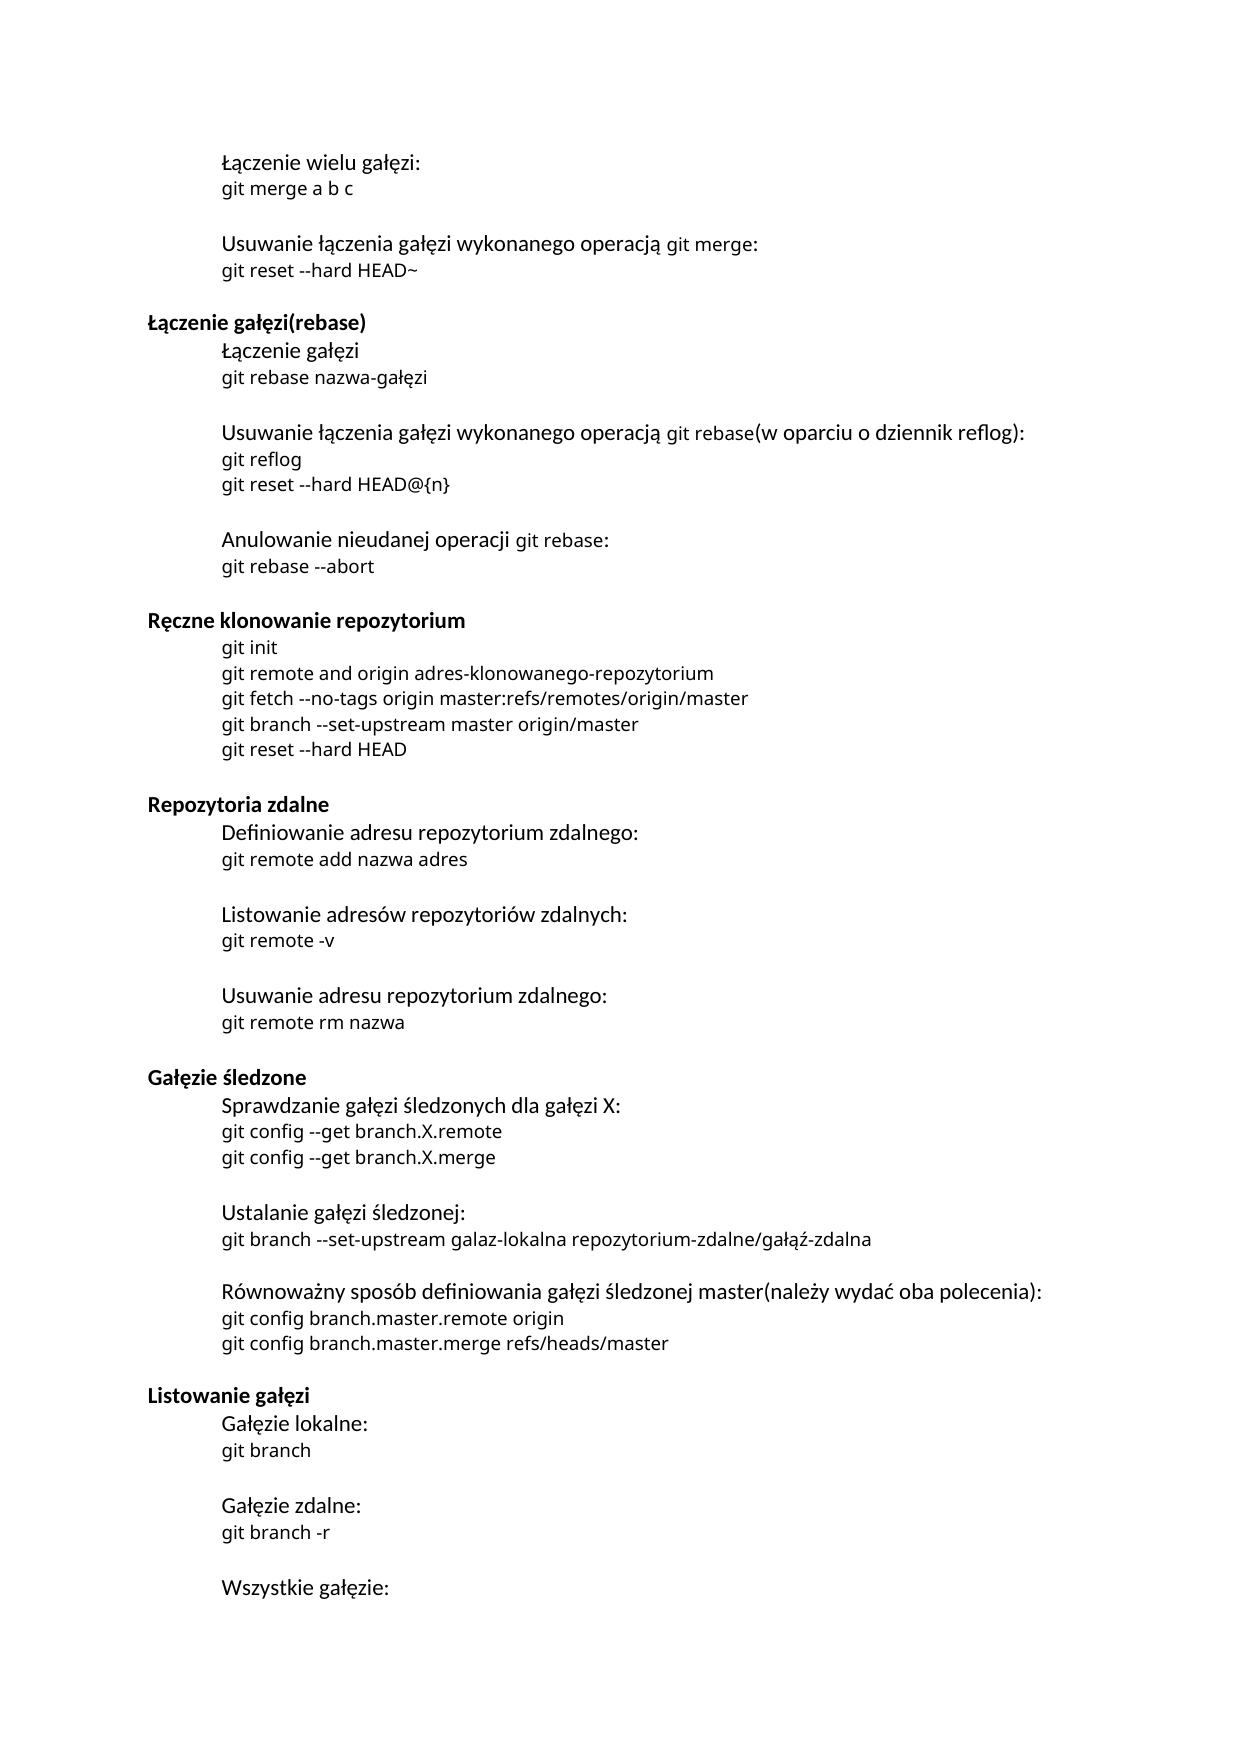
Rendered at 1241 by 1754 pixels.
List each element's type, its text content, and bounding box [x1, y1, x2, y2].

text Ręczne klonowanie repozytorium [148, 606, 1093, 634]
text Gałęzie śledzone [148, 1063, 1093, 1091]
text git rebase --abort [148, 553, 1093, 578]
text git remote -v [148, 928, 1093, 953]
text git reflog [148, 446, 1093, 471]
text Gałęzie zdalne: [148, 1491, 1093, 1519]
text git config branch.master.merge refs/heads/master [148, 1331, 1093, 1356]
text git remote add nazwa adres [148, 846, 1093, 872]
text Łączenie gałęzi(rebase) [148, 308, 1093, 336]
text Usuwanie łączenia gałęzi wykonanego operacją git rebase(w oparciu o dziennik reflog): [148, 418, 1093, 446]
text git config --get branch.X.merge [148, 1144, 1093, 1170]
text git branch -r [148, 1519, 1093, 1545]
text git reset --hard HEAD [148, 737, 1093, 762]
text git rebase nazwa-gałęzi [148, 364, 1093, 390]
text Ustalanie gałęzi śledzonej: [148, 1198, 1093, 1226]
text git remote rm nazwa [148, 1009, 1093, 1035]
text Łączenie wielu gałęzi: [148, 148, 1093, 176]
text git reset --hard HEAD~ [148, 257, 1093, 283]
text git merge a b c [148, 176, 1093, 201]
text Listowanie adresów repozytoriów zdalnych: [148, 900, 1093, 928]
text git reset --hard HEAD@{n} [148, 471, 1093, 497]
text Gałęzie lokalne: [148, 1409, 1093, 1438]
text Łączenie gałęzi [148, 336, 1093, 364]
text git init [148, 634, 1093, 660]
text Definiowanie adresu repozytorium zdalnego: [148, 818, 1093, 846]
text Wszystkie gałęzie: [148, 1573, 1093, 1601]
text Repozytoria zdalne [148, 790, 1093, 818]
text Równoważny sposób definiowania gałęzi śledzonej master(należy wydać oba polecenia): [148, 1277, 1093, 1305]
text git fetch --no-tags origin master:refs/remotes/origin/master [148, 686, 1093, 711]
text Anulowanie nieudanej operacji git rebase: [148, 525, 1093, 553]
text git branch --set-upstream master origin/master [148, 711, 1093, 737]
text git remote and origin adres-klonowanego-repozytorium [148, 660, 1093, 686]
text Usuwanie adresu repozytorium zdalnego: [148, 981, 1093, 1009]
text git config branch.master.remote origin [148, 1305, 1093, 1331]
text git branch --set-upstream galaz-lokalna repozytorium-zdalne/gałąź-zdalna [148, 1226, 1093, 1251]
text git branch [148, 1438, 1093, 1463]
text Usuwanie łączenia gałęzi wykonanego operacją git merge: [148, 229, 1093, 257]
text git config --get branch.X.remote [148, 1119, 1093, 1144]
text Sprawdzanie gałęzi śledzonych dla gałęzi X: [148, 1091, 1093, 1119]
text Listowanie gałęzi [148, 1382, 1093, 1409]
